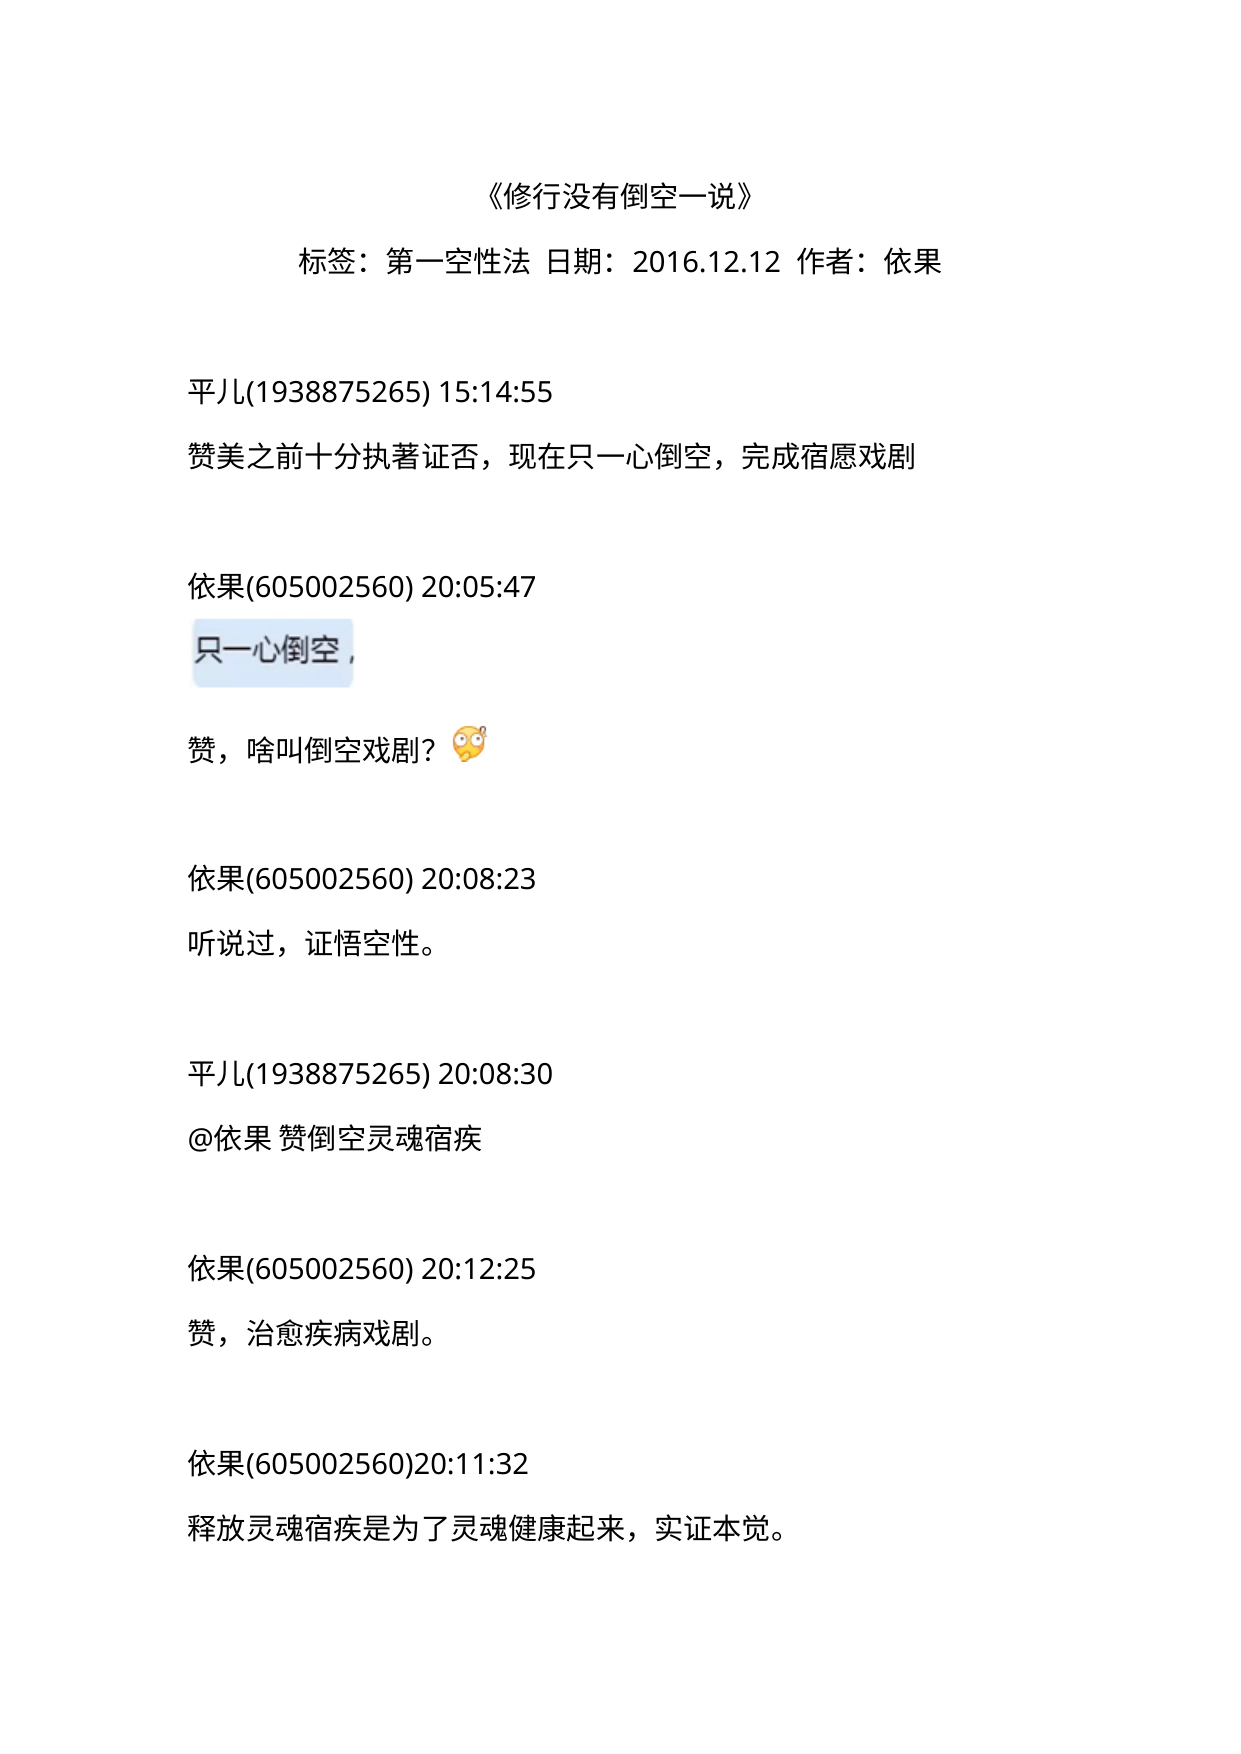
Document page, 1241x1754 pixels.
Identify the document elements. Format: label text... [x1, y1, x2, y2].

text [187, 357, 1053, 1559]
picture [187, 617, 358, 691]
text 标签：第一空性法 日期：2016.12.12 作者：依果 [187, 227, 1053, 292]
picture [450, 723, 488, 762]
text 《修行没有倒空一说》 [187, 162, 1053, 227]
